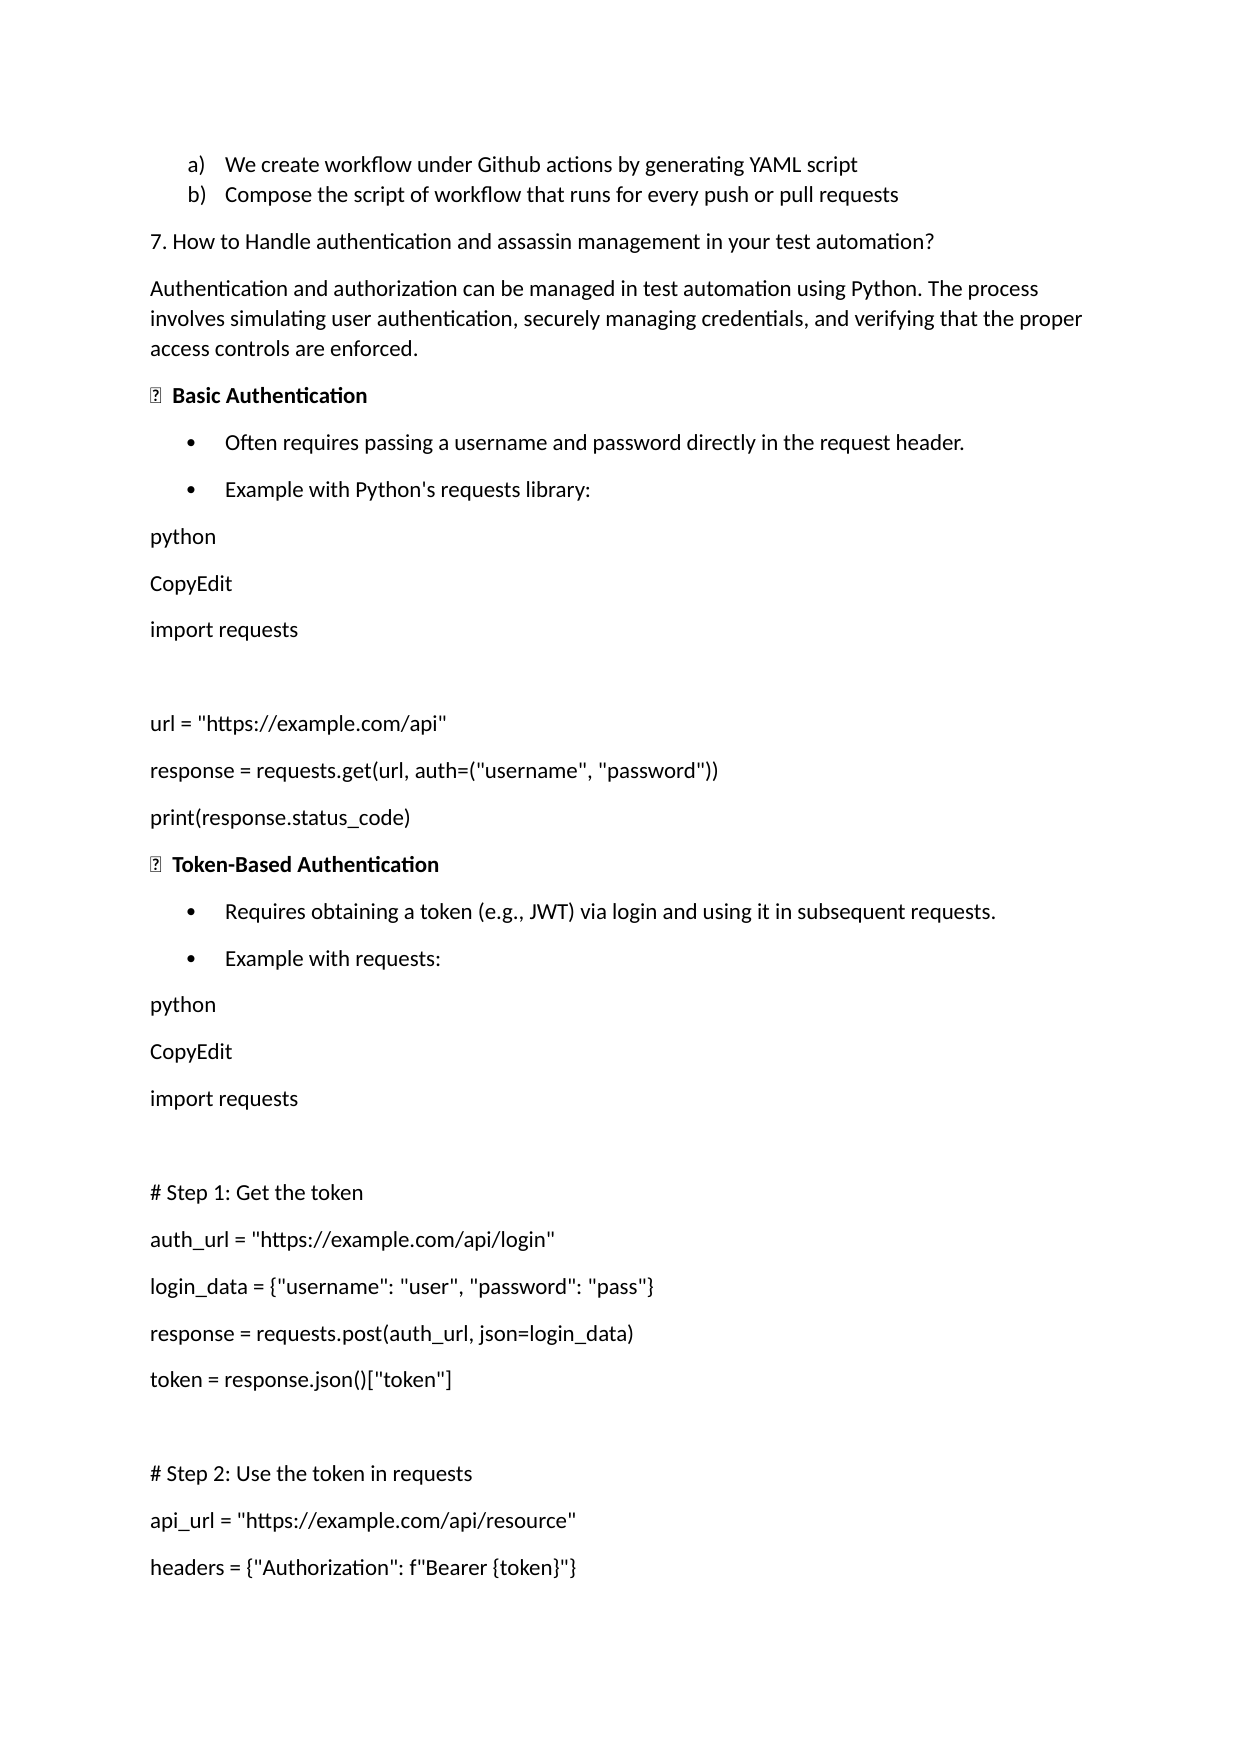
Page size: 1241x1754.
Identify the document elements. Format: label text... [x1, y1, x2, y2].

list We create workflow under Github actions by generating YAML script [187, 150, 1090, 178]
text api_url = "https://example.com/api/resource" [150, 1506, 1090, 1534]
text response = requests.post(auth_url, json=login_data) [150, 1319, 1090, 1347]
text  Basic Authentication [150, 381, 1090, 409]
text 7. How to Handle authentication and assassin management in your test automation? [150, 227, 1090, 255]
text # Step 1: Get the token [150, 1178, 1090, 1206]
text Authentication and authorization can be managed in test automation using Python. The process involves simulating user authentication, securely managing credentials, and verifying that the proper access controls are enforced. [150, 274, 1090, 362]
text # Step 2: Use the token in requests [150, 1459, 1090, 1487]
list Often requires passing a username and password directly in the request header. [187, 428, 1090, 456]
text  Token-Based Authentication [150, 850, 1090, 878]
text CopyEdit [150, 1037, 1090, 1066]
text CopyEdit [150, 569, 1090, 597]
text login_data = {"username": "user", "password": "pass"} [150, 1272, 1090, 1300]
text response = requests.get(url, auth=("username", "password")) [150, 756, 1090, 784]
text url = "https://example.com/api" [150, 709, 1090, 737]
text import requests [150, 616, 1090, 644]
text headers = {"Authorization": f"Bearer {token}"} [150, 1553, 1090, 1581]
text python [150, 991, 1090, 1019]
text token = response.json()["token"] [150, 1366, 1090, 1394]
text auth_url = "https://example.com/api/login" [150, 1225, 1090, 1253]
text python [150, 522, 1090, 550]
list Compose the script of workflow that runs for every push or pull requests [187, 180, 1090, 208]
list Requires obtaining a token (e.g., JWT) via login and using it in subsequent requests. [187, 897, 1090, 925]
list Example with Python's requests library: [187, 475, 1090, 503]
list Example with requests: [187, 944, 1090, 972]
text import requests [150, 1084, 1090, 1112]
text print(response.status_code) [150, 803, 1090, 831]
